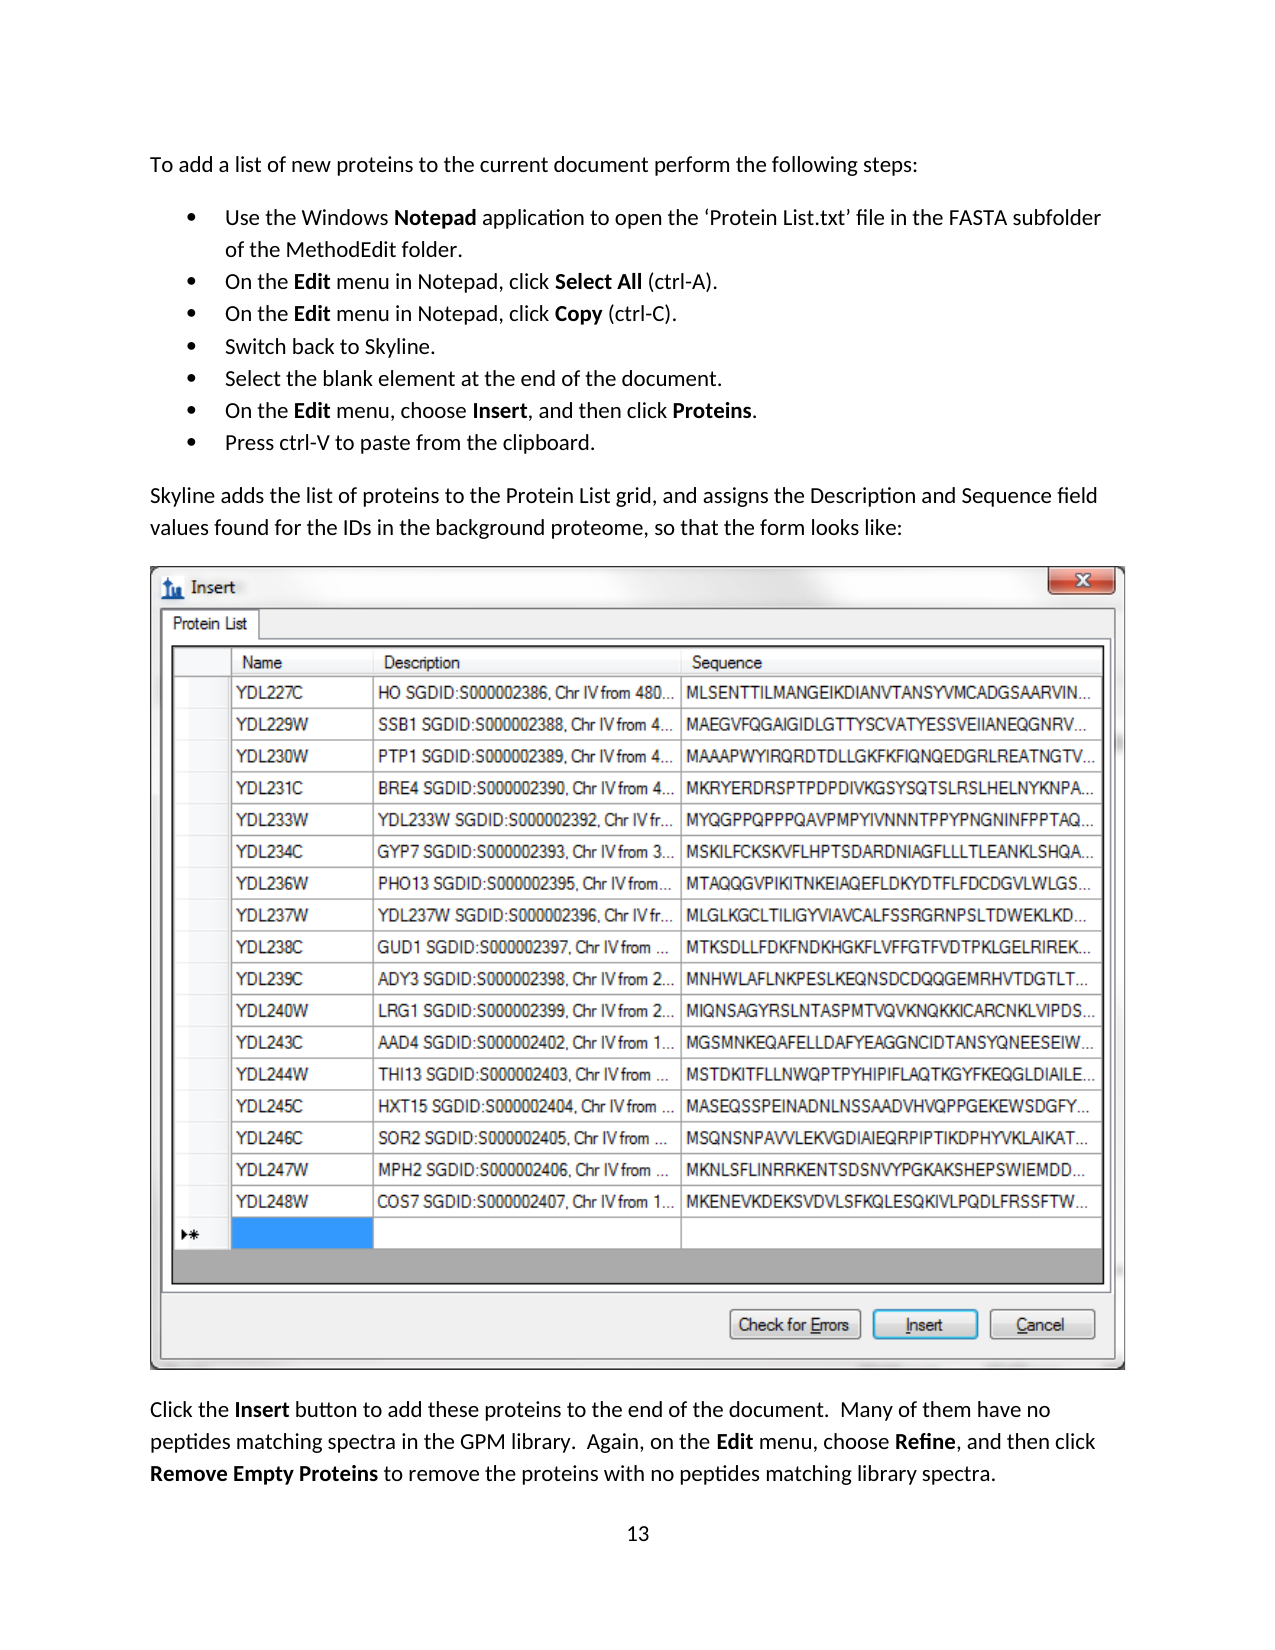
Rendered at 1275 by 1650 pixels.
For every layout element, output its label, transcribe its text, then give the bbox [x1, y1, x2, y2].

text Click the Insert button to add these proteins to the end of the document. Many of them have no peptides matching spectra in the GPM library. Again, on the Edit menu, choose Refine, and then click Remove Empty Proteins to remove the proteins with no peptides matching library spectra. [150, 1395, 1125, 1487]
text Skyline adds the list of proteins to the Protein List grid, and assigns the Description and Sequence field values found for the IDs in the background proteome, so that the form looks like: [150, 481, 1125, 542]
text To add a list of new proteins to the current document perform the following steps: [150, 150, 1125, 178]
list Select the blank element at the end of the document. [187, 364, 1125, 392]
list Switch back to Skyline. [187, 332, 1125, 360]
list On the Edit menu, choose Insert, and then click Proteins. [187, 396, 1125, 424]
list Use the Windows Notepad application to open the ‘Protein List.txt’ file in the FASTA subfolder of the MethodEdit folder. [187, 203, 1125, 263]
list Press ctrl-V to paste from the clipboard. [187, 428, 1125, 456]
picture [150, 566, 1125, 1370]
list On the Edit menu in Notepad, click Copy (ctrl-C). [187, 299, 1125, 328]
list On the Edit menu in Notepad, click Select All (ctrl-A). [187, 267, 1125, 295]
